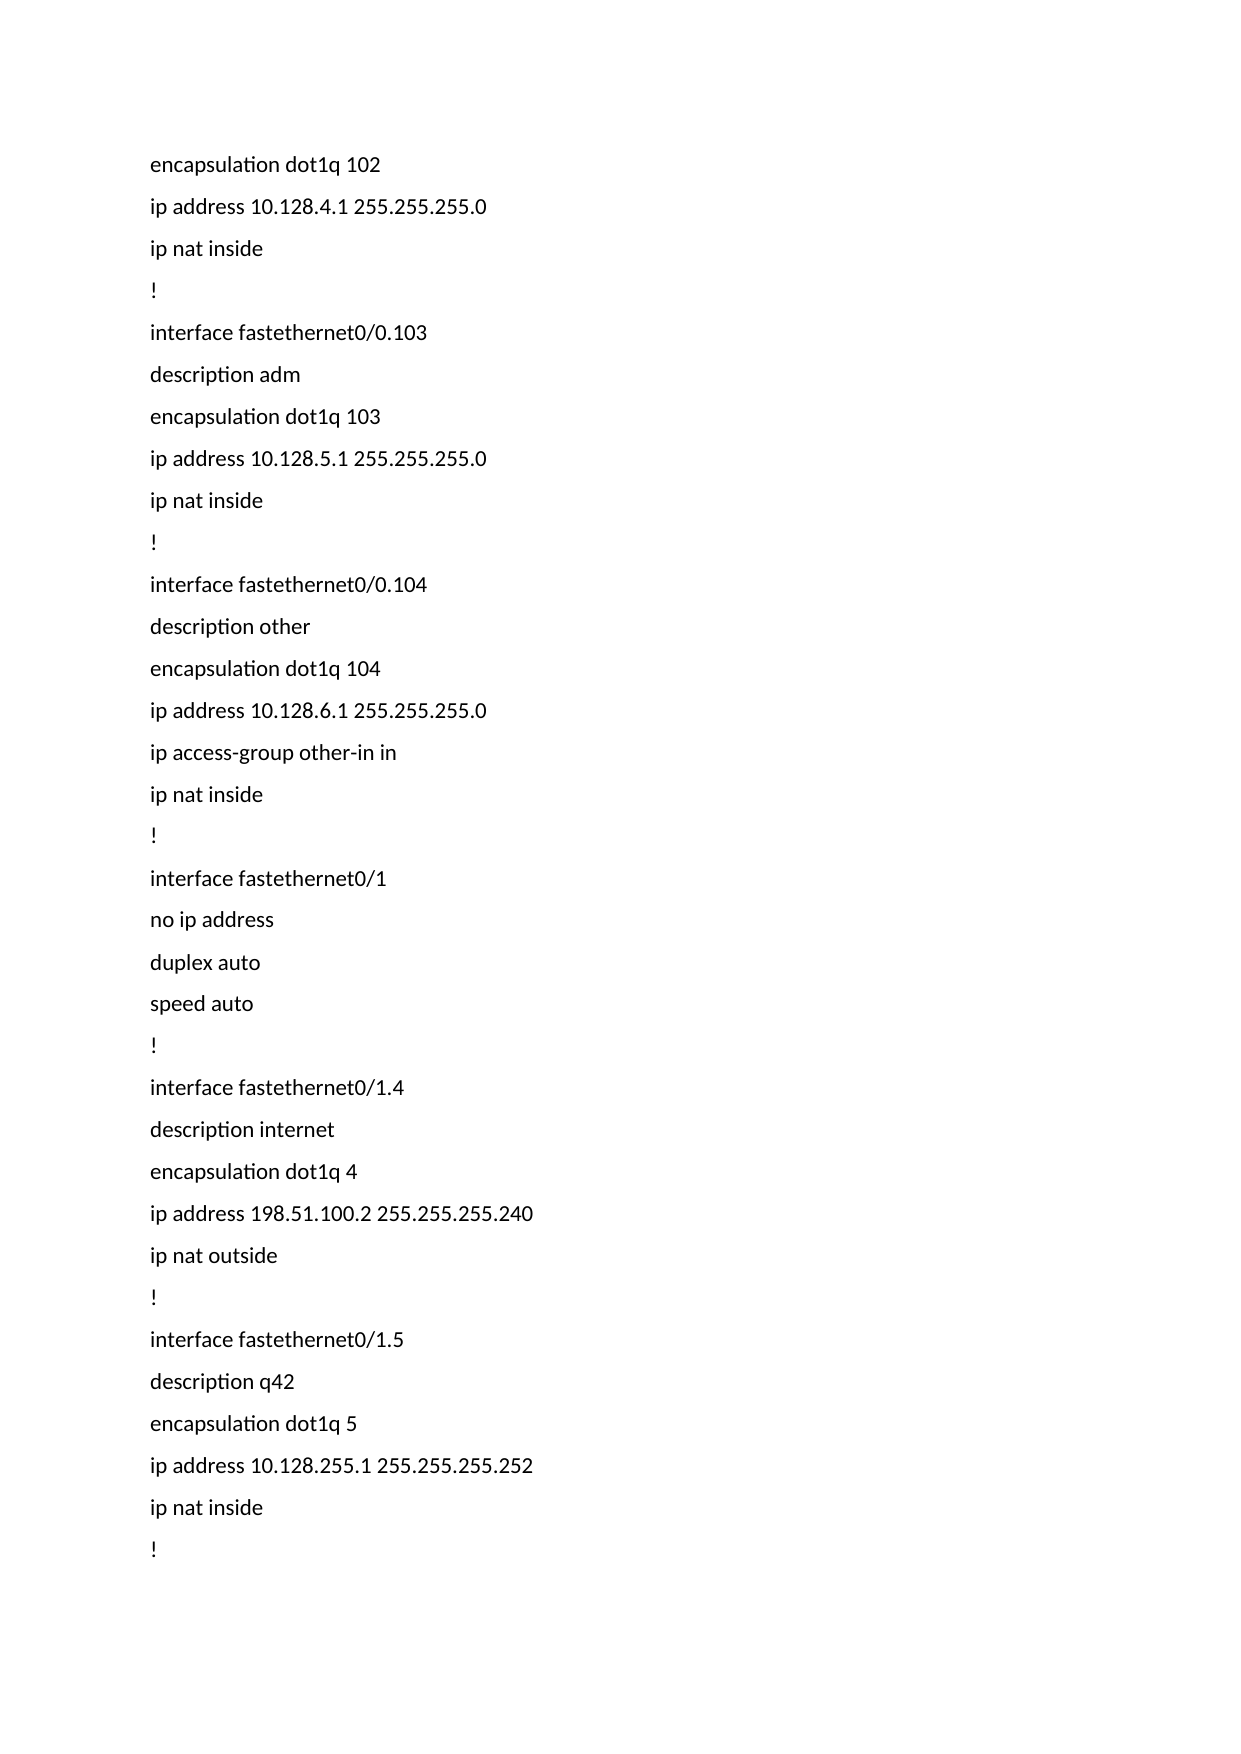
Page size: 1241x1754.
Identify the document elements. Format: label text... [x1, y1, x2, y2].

text ! [150, 1032, 1090, 1059]
text description adm [150, 360, 1090, 388]
text ip address 10.128.4.1 255.255.255.0 [150, 192, 1090, 220]
text ip nat inside [150, 486, 1090, 514]
text no ip address [150, 906, 1090, 934]
text ip nat inside [150, 1493, 1090, 1521]
text encapsulation dot1q 4 [150, 1157, 1090, 1186]
text speed auto [150, 989, 1090, 1018]
text encapsulation dot1q 104 [150, 654, 1090, 682]
text description q42 [150, 1367, 1090, 1395]
text description other [150, 612, 1090, 640]
text ip access-group other-in in [150, 738, 1090, 766]
text encapsulation dot1q 103 [150, 402, 1090, 430]
text ! [150, 276, 1090, 304]
text encapsulation dot1q 102 [150, 150, 1090, 178]
text ip address 10.128.5.1 255.255.255.0 [150, 444, 1090, 472]
text encapsulation dot1q 5 [150, 1409, 1090, 1437]
text interface fastethernet0/1 [150, 864, 1090, 892]
text interface fastethernet0/0.103 [150, 318, 1090, 346]
text ip nat inside [150, 780, 1090, 808]
text ip address 10.128.6.1 255.255.255.0 [150, 696, 1090, 724]
text ip address 10.128.255.1 255.255.255.252 [150, 1451, 1090, 1479]
text duplex auto [150, 948, 1090, 976]
text ip address 198.51.100.2 255.255.255.240 [150, 1199, 1090, 1227]
text interface fastethernet0/1.5 [150, 1325, 1090, 1353]
text ! [150, 528, 1090, 556]
text description internet [150, 1116, 1090, 1143]
text ! [150, 1535, 1090, 1563]
text ! [150, 1283, 1090, 1311]
text interface fastethernet0/0.104 [150, 570, 1090, 598]
text ip nat inside [150, 234, 1090, 262]
text interface fastethernet0/1.4 [150, 1073, 1090, 1102]
text ! [150, 822, 1090, 850]
text ip nat outside [150, 1241, 1090, 1269]
